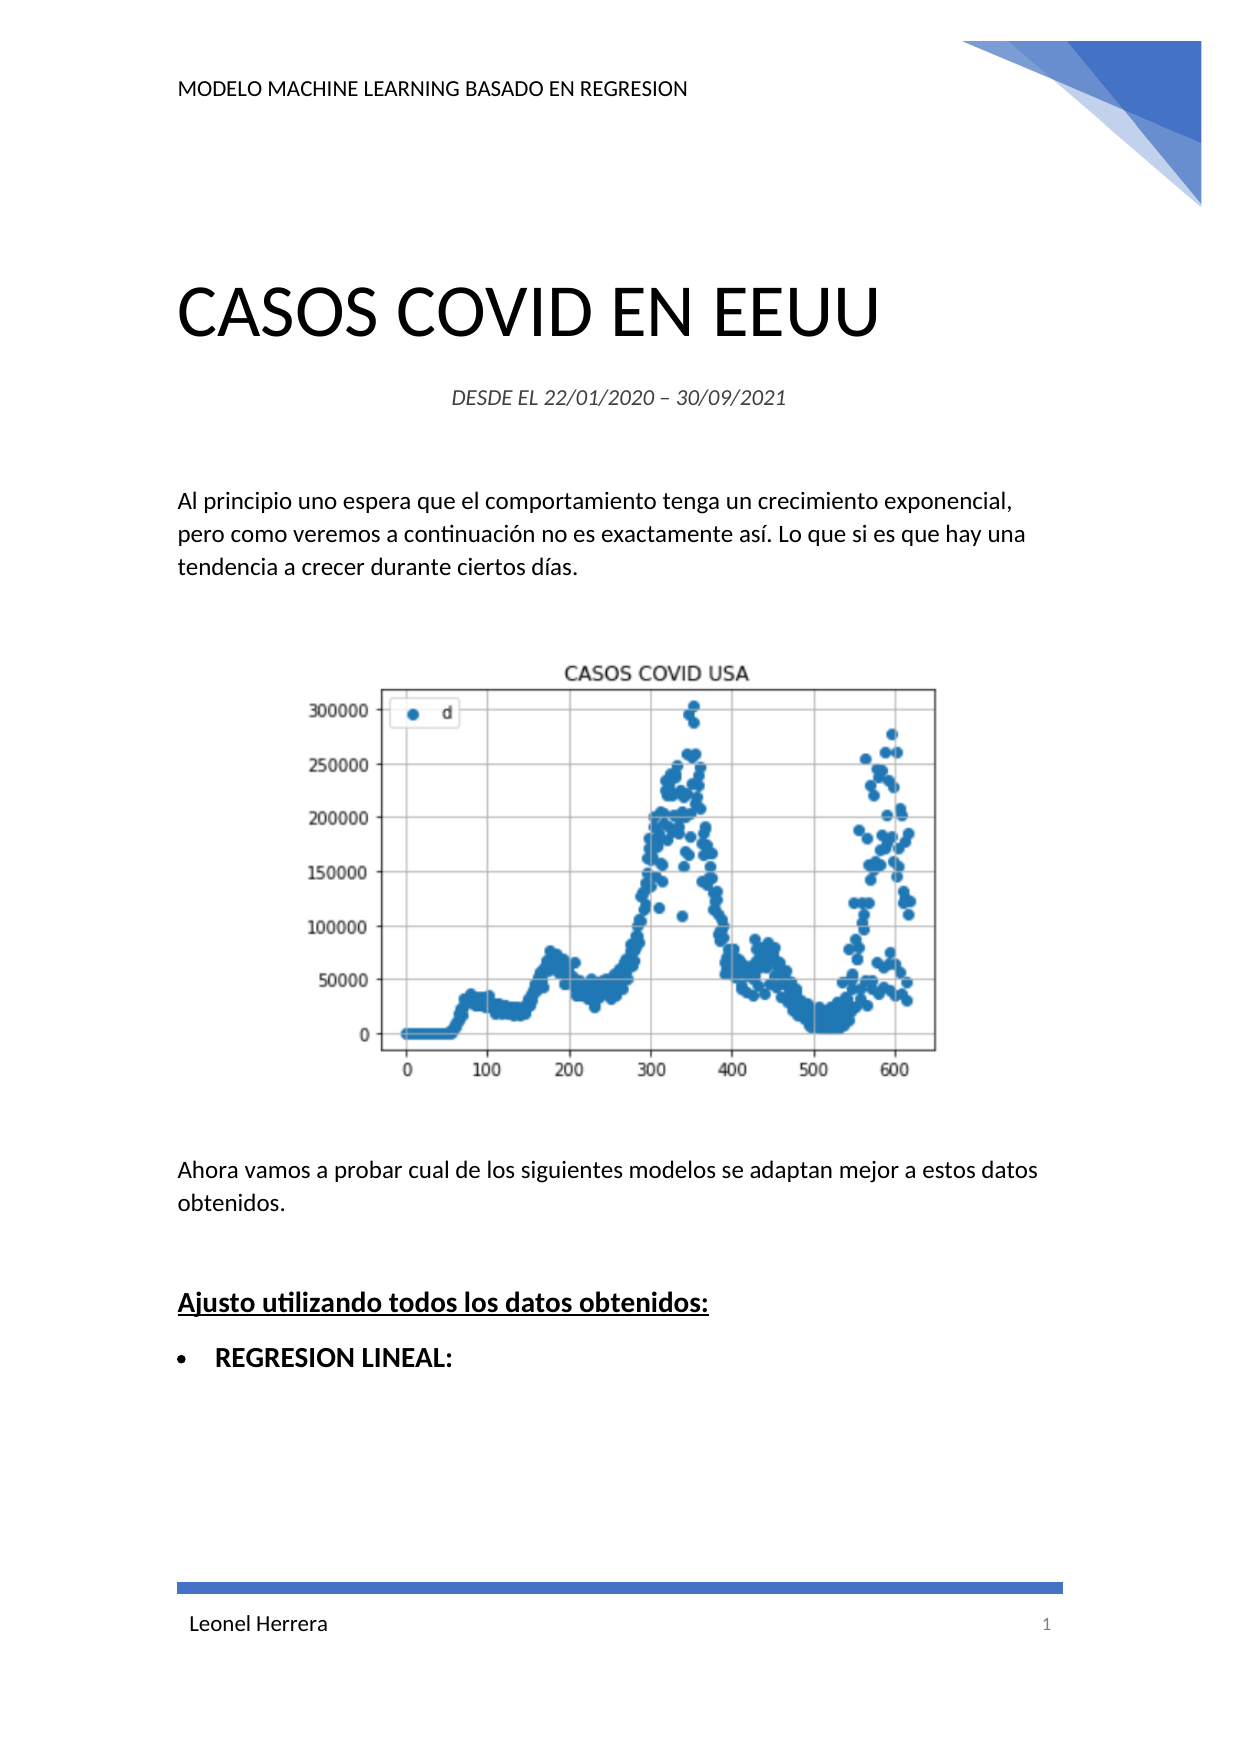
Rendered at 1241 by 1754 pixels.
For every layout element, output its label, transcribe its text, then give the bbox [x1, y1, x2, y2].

text CASOS COVID EN EEUU [177, 263, 1063, 355]
picture [962, 41, 1202, 207]
list REGRESION LINEAL: [177, 1339, 1063, 1374]
text Ahora vamos a probar cual de los siguientes modelos se adaptan mejor a estos datos obtenidos. [177, 1154, 1063, 1218]
text Al principio uno espera que el comportamiento tenga un crecimiento exponencial, pero como veremos a continuación no es exactamente así. Lo que si es que hay una tendencia a crecer durante ciertos días. [177, 485, 1063, 581]
text DESDE EL 22/01/2020 – 30/09/2021 [267, 383, 973, 411]
picture [300, 655, 940, 1089]
text Ajusto utilizando todos los datos obtenidos: [177, 1284, 1063, 1319]
